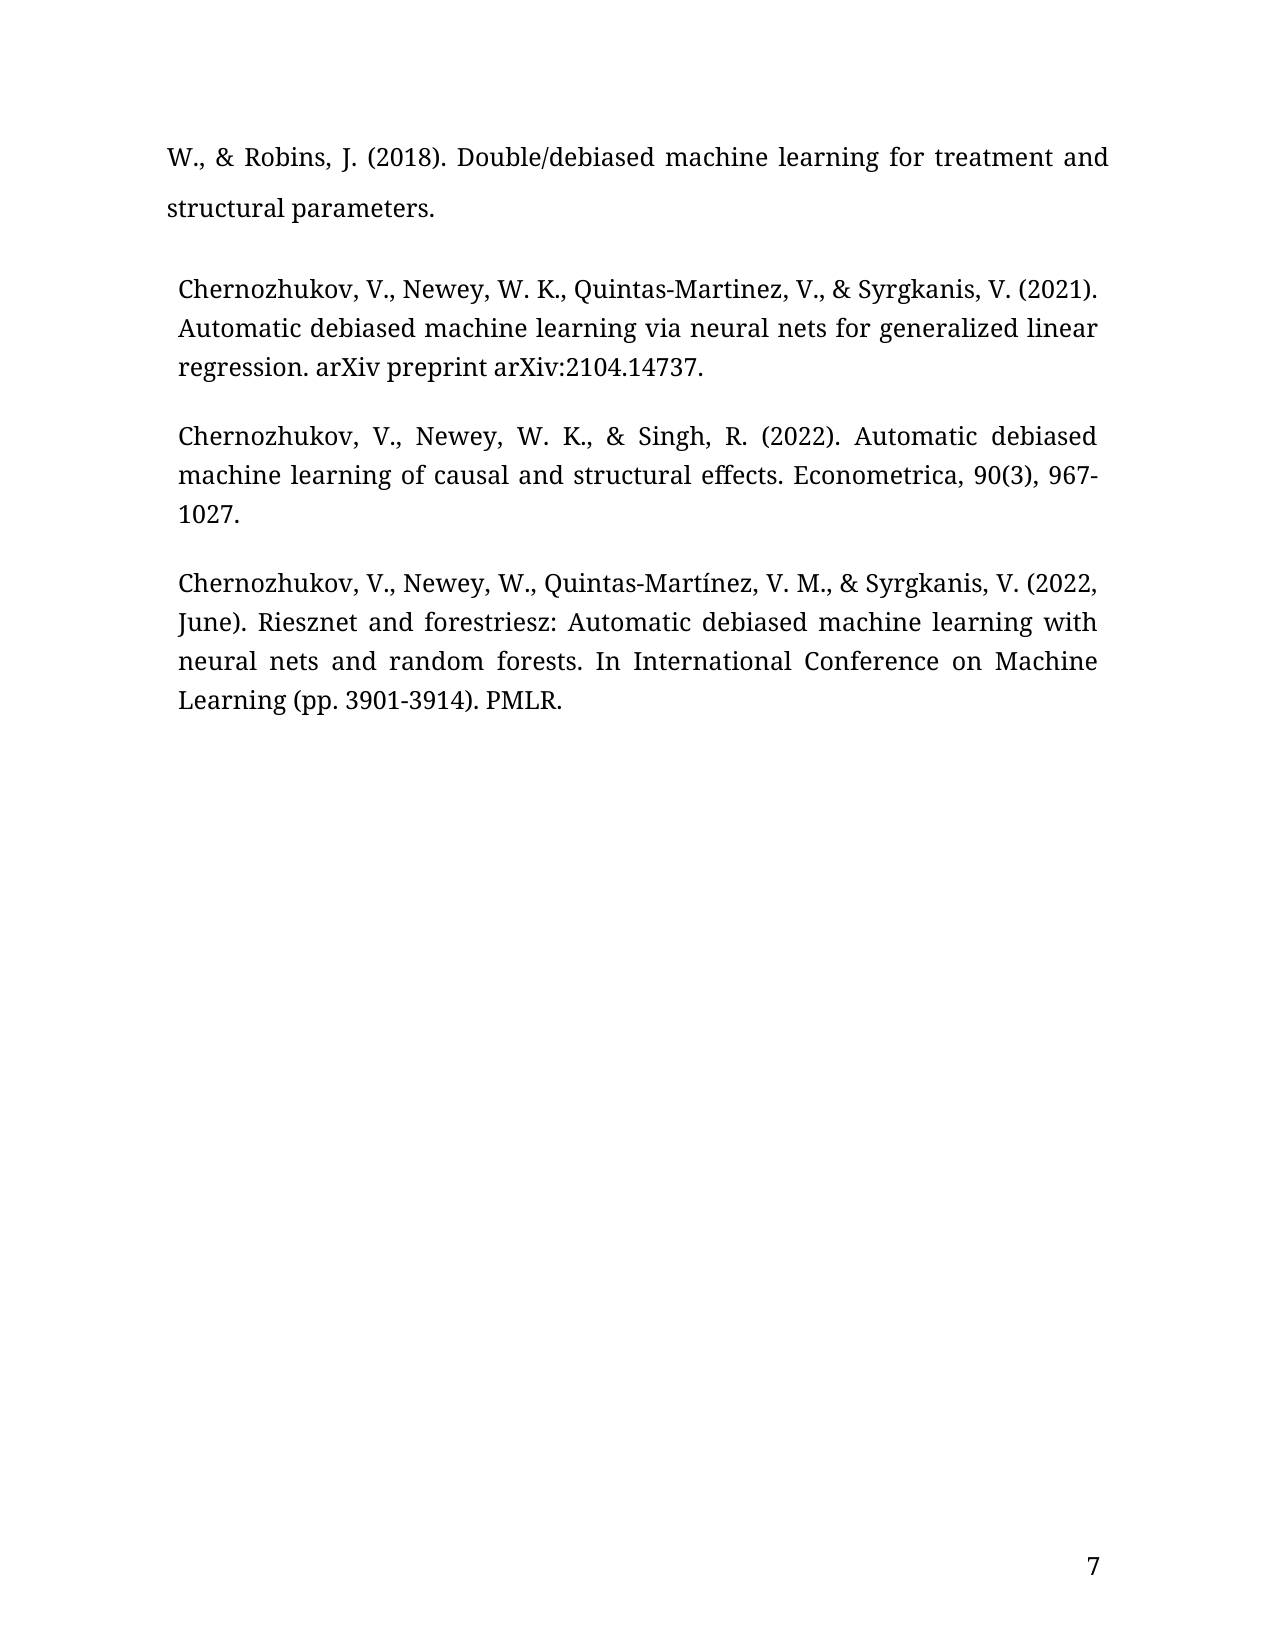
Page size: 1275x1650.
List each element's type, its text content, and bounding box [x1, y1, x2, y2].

text Chernozhukov, V., Newey, W., Quintas-Martı́nez, V. M., & Syrgkanis, V. (2022, June). Riesznet and forestriesz: Automatic debiased machine learning with neural nets and random forests. In International Conference on Machine Learning (pp. 3901-3914). PMLR. [178, 565, 1099, 717]
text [167, 139, 1110, 225]
text Chernozhukov, V., Newey, W. K., & Singh, R. (2022). Automatic debiased machine learning of causal and structural effects. Econometrica, 90(3), 967-1027. [178, 418, 1099, 531]
text Chernozhukov, V., Newey, W. K., Quintas-Martinez, V., & Syrgkanis, V. (2021). Automatic debiased machine learning via neural nets for generalized linear regression. arXiv preprint arXiv:2104.14737. [178, 271, 1099, 384]
